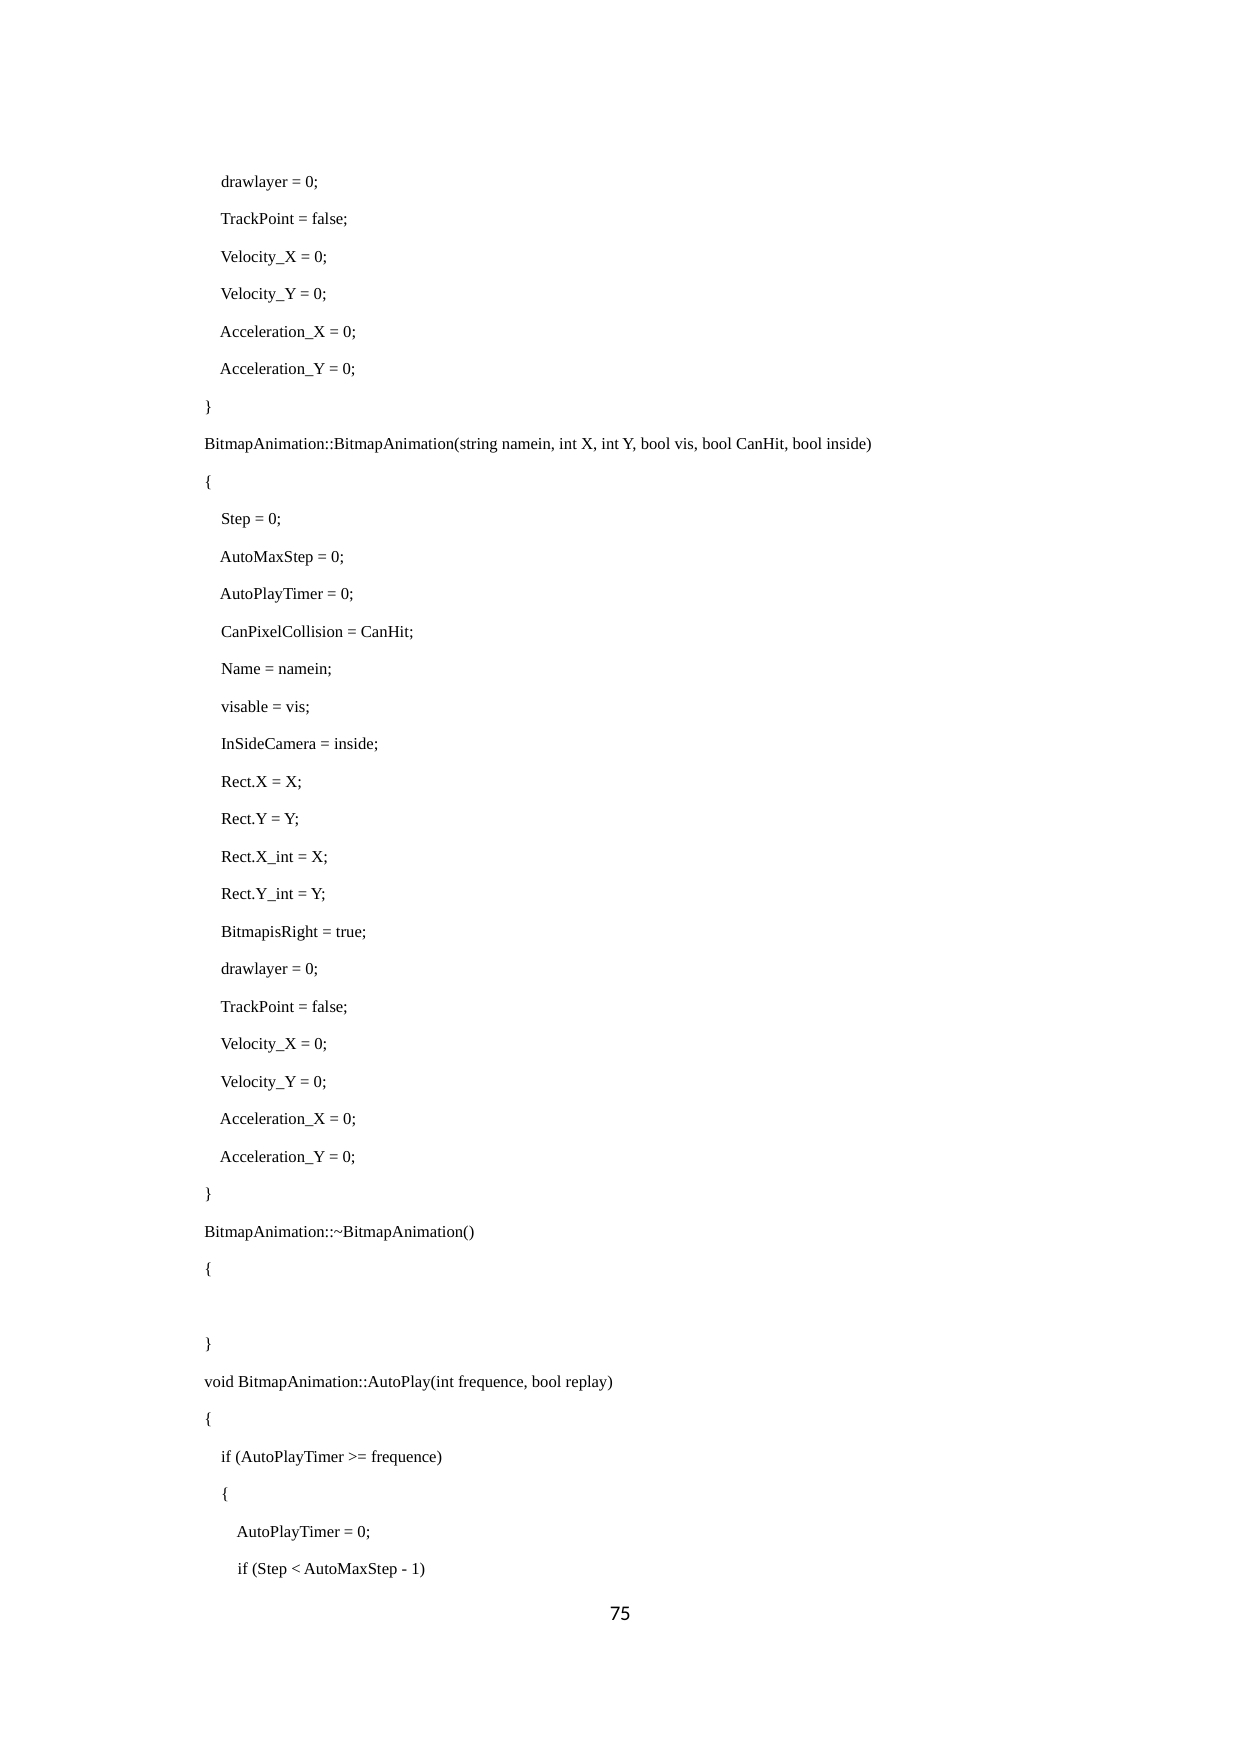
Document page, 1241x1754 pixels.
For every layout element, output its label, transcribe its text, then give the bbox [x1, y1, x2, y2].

text AutoPlayTimer = 0; [187, 575, 1053, 612]
text if (AutoPlayTimer >= frequence) [187, 1437, 1053, 1475]
text Velocity_Y = 0; [187, 1062, 1053, 1100]
text visable = vis; [187, 687, 1053, 725]
text Velocity_Y = 0; [187, 275, 1053, 312]
text CanPixelCollision = CanHit; [187, 612, 1053, 650]
text Rect.X = X; [187, 762, 1053, 800]
text InSideCamera = inside; [187, 725, 1053, 762]
text Rect.Y = Y; [187, 800, 1053, 837]
text Velocity_X = 0; [187, 237, 1053, 275]
text { [187, 1475, 1053, 1512]
text Velocity_X = 0; [187, 1025, 1053, 1062]
text AutoPlayTimer = 0; [187, 1512, 1053, 1550]
text Acceleration_Y = 0; [187, 1137, 1053, 1175]
text Acceleration_Y = 0; [187, 350, 1053, 387]
text BitmapAnimation::BitmapAnimation(string namein, int X, int Y, bool vis, bool CanHit, bool inside) [187, 425, 1053, 462]
text void BitmapAnimation::AutoPlay(int frequence, bool replay) [187, 1362, 1053, 1400]
text AutoMaxStep = 0; [187, 537, 1053, 575]
text } [187, 387, 1053, 425]
text } [187, 1175, 1053, 1212]
text { [187, 1250, 1053, 1287]
text Acceleration_X = 0; [187, 312, 1053, 350]
text TrackPoint = false; [187, 200, 1053, 237]
text drawlayer = 0; [187, 162, 1053, 200]
text BitmapAnimation::~BitmapAnimation() [187, 1212, 1053, 1250]
text Rect.X_int = X; [187, 837, 1053, 875]
text drawlayer = 0; [187, 950, 1053, 987]
text TrackPoint = false; [187, 987, 1053, 1025]
text { [187, 462, 1053, 500]
text } [187, 1325, 1053, 1362]
text Acceleration_X = 0; [187, 1100, 1053, 1137]
text if (Step < AutoMaxStep - 1) [187, 1550, 1053, 1587]
text BitmapisRight = true; [187, 912, 1053, 950]
text Rect.Y_int = Y; [187, 875, 1053, 912]
text { [187, 1400, 1053, 1437]
text Step = 0; [187, 500, 1053, 537]
text Name = namein; [187, 650, 1053, 687]
